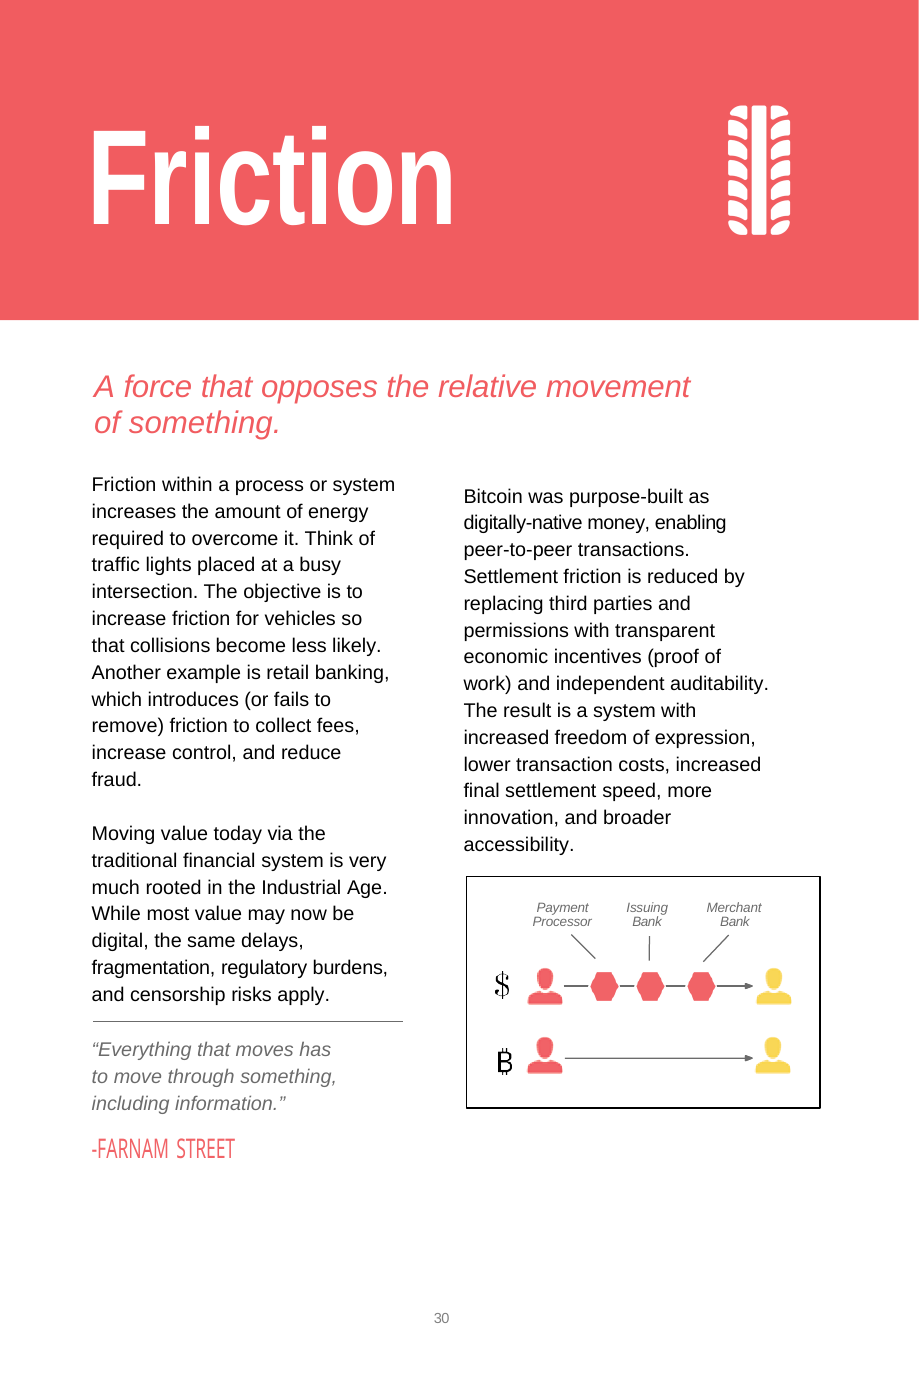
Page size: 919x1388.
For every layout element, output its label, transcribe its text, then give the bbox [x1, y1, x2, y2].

picture [526, 966, 564, 1006]
picture [660, 69, 858, 271]
picture [498, 1048, 512, 1075]
picture [495, 971, 509, 999]
text Moving value today via the traditional financial system is very much rooted in the Industrial Age. While most value may now be digital, the same delays, fragmentation, regulatory burdens, and censorship risks apply. [91, 822, 391, 1005]
picture [753, 1035, 792, 1075]
picture [525, 1035, 564, 1075]
picture [685, 970, 717, 1002]
picture [634, 970, 666, 1002]
text -FARNAM STREET [91, 1130, 919, 1167]
text Another example is retail banking, which introduces (or fails to remove) friction to collect fees, increase control, and reduce fraud. [91, 661, 395, 791]
text Bitcoin was purpose-built as digitally-native money, enabling peer-to-peer transactions. [463, 484, 732, 561]
picture [754, 966, 793, 1006]
picture [588, 970, 620, 1002]
text Settlement friction is reduced by replacing third parties and permissions with transparent economic incentives (proof of work) and independent auditability. The result is a system with increased freedom of expression, lower transaction costs, increased final settlement speed, more innovation, and broader accessibility. [463, 565, 771, 855]
text “Everything that moves has to move through something, including information.” [91, 1038, 346, 1114]
text Friction within a process or system increases the amount of energy required to overcome it. Think of traffic lights placed at a busy intersection. The objective is to increase friction for vehicles so that collisions become less likely. [91, 473, 396, 656]
subtitle A force that opposes the relative movement of something. [94, 368, 702, 440]
